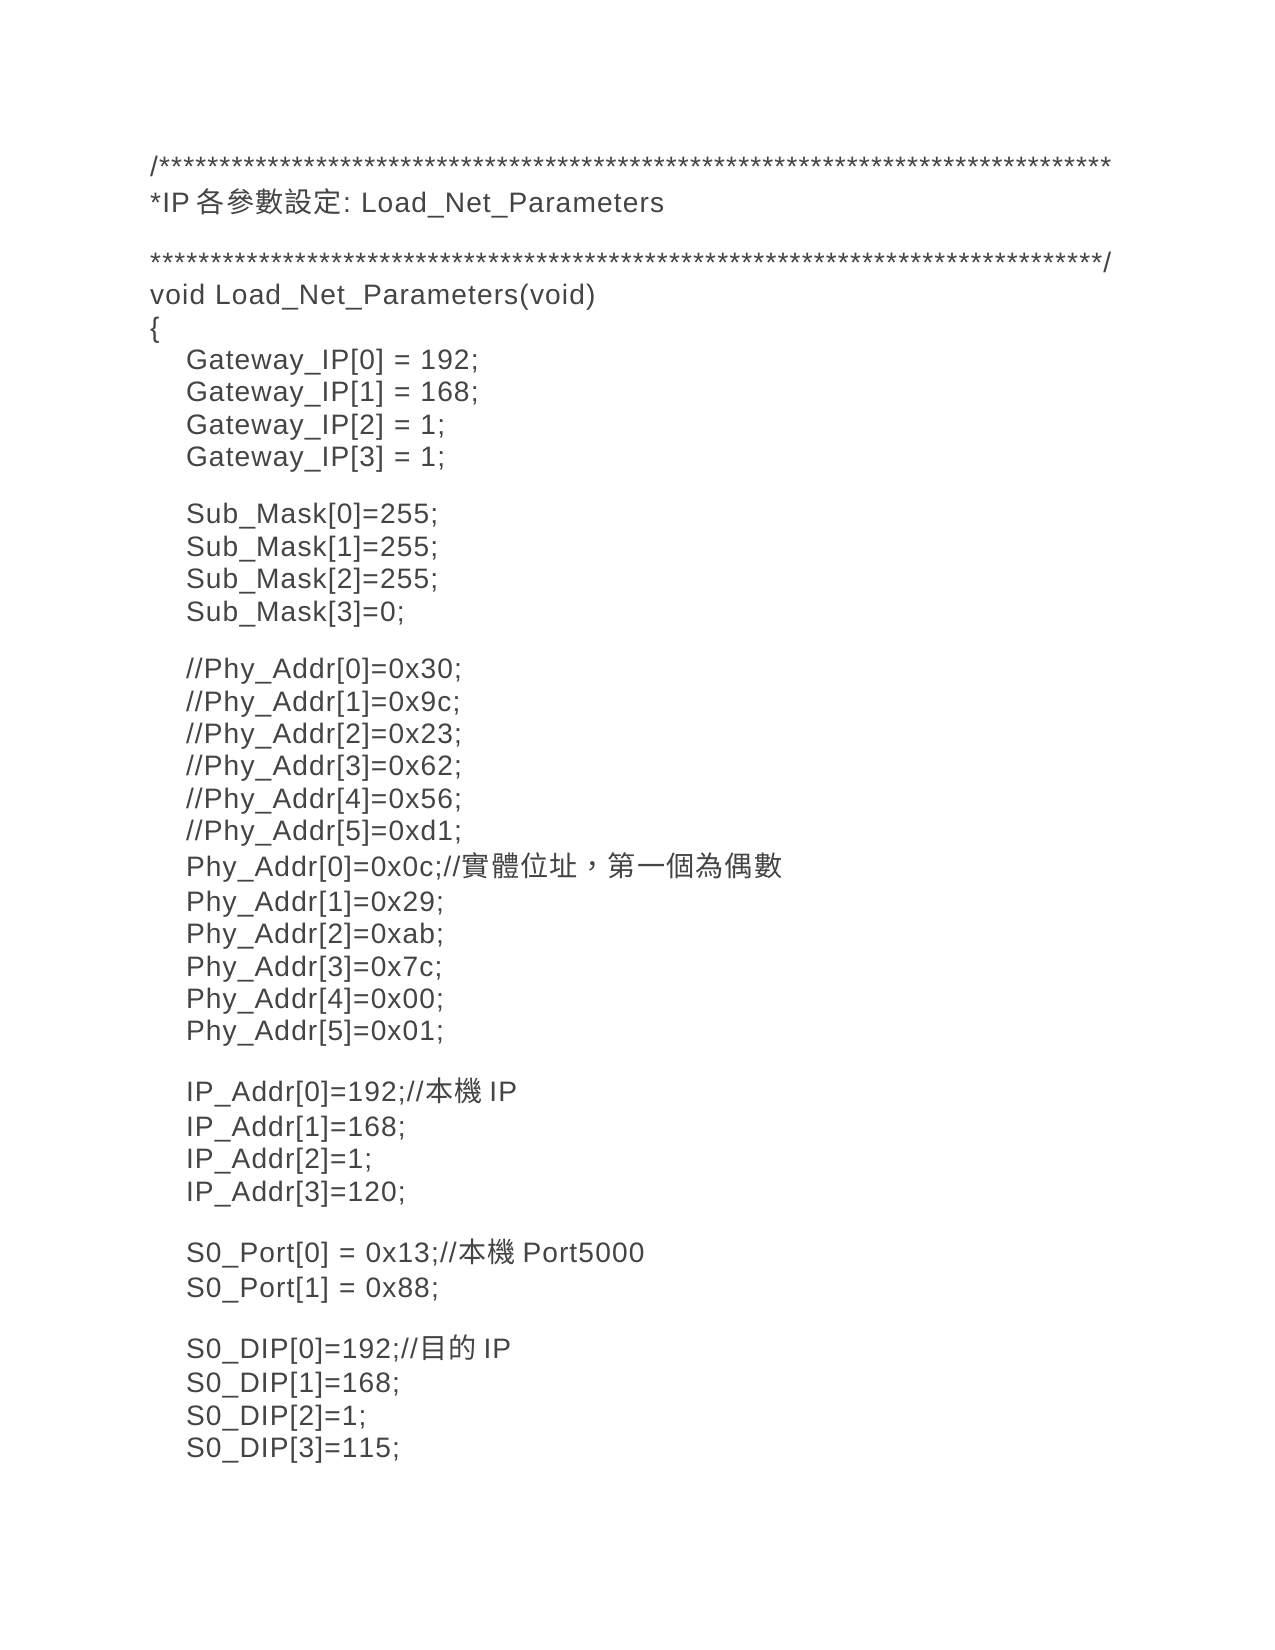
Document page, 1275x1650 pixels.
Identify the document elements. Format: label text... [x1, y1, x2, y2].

text *******************************************************************************/ void Load_Net_Parameters(void) { Gateway_IP[0] = 192; Gateway_IP[1] = 168; Gateway_IP[2] = 1; Gateway_IP[3] = 1; [150, 246, 1125, 472]
text S0_Port[0] = 0x13;//本機Port5000 S0_Port[1] = 0x88; [150, 1232, 1125, 1303]
text Sub_Mask[0]=255; Sub_Mask[1]=255; Sub_Mask[2]=255; Sub_Mask[3]=0; [150, 497, 1125, 627]
text /******************************************************************************* *IP各參數設定: Load_Net_Parameters [150, 150, 1125, 221]
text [150, 1328, 1125, 1496]
text //Phy_Addr[0]=0x30; //Phy_Addr[1]=0x9c; //Phy_Addr[2]=0x23; //Phy_Addr[3]=0x62; //Phy_Addr[4]=0x56; //Phy_Addr[5]=0xd1; Phy_Addr[0]=0x0c;//實體位址，第一個為偶數 Phy_Addr[1]=0x29; Phy_Addr[2]=0xab; Phy_Addr[3]=0x7c; Phy_Addr[4]=0x00; Phy_Addr[5]=0x01; [150, 652, 1125, 1047]
text IP_Addr[0]=192;//本機IP IP_Addr[1]=168; IP_Addr[2]=1; IP_Addr[3]=120; [150, 1072, 1125, 1207]
